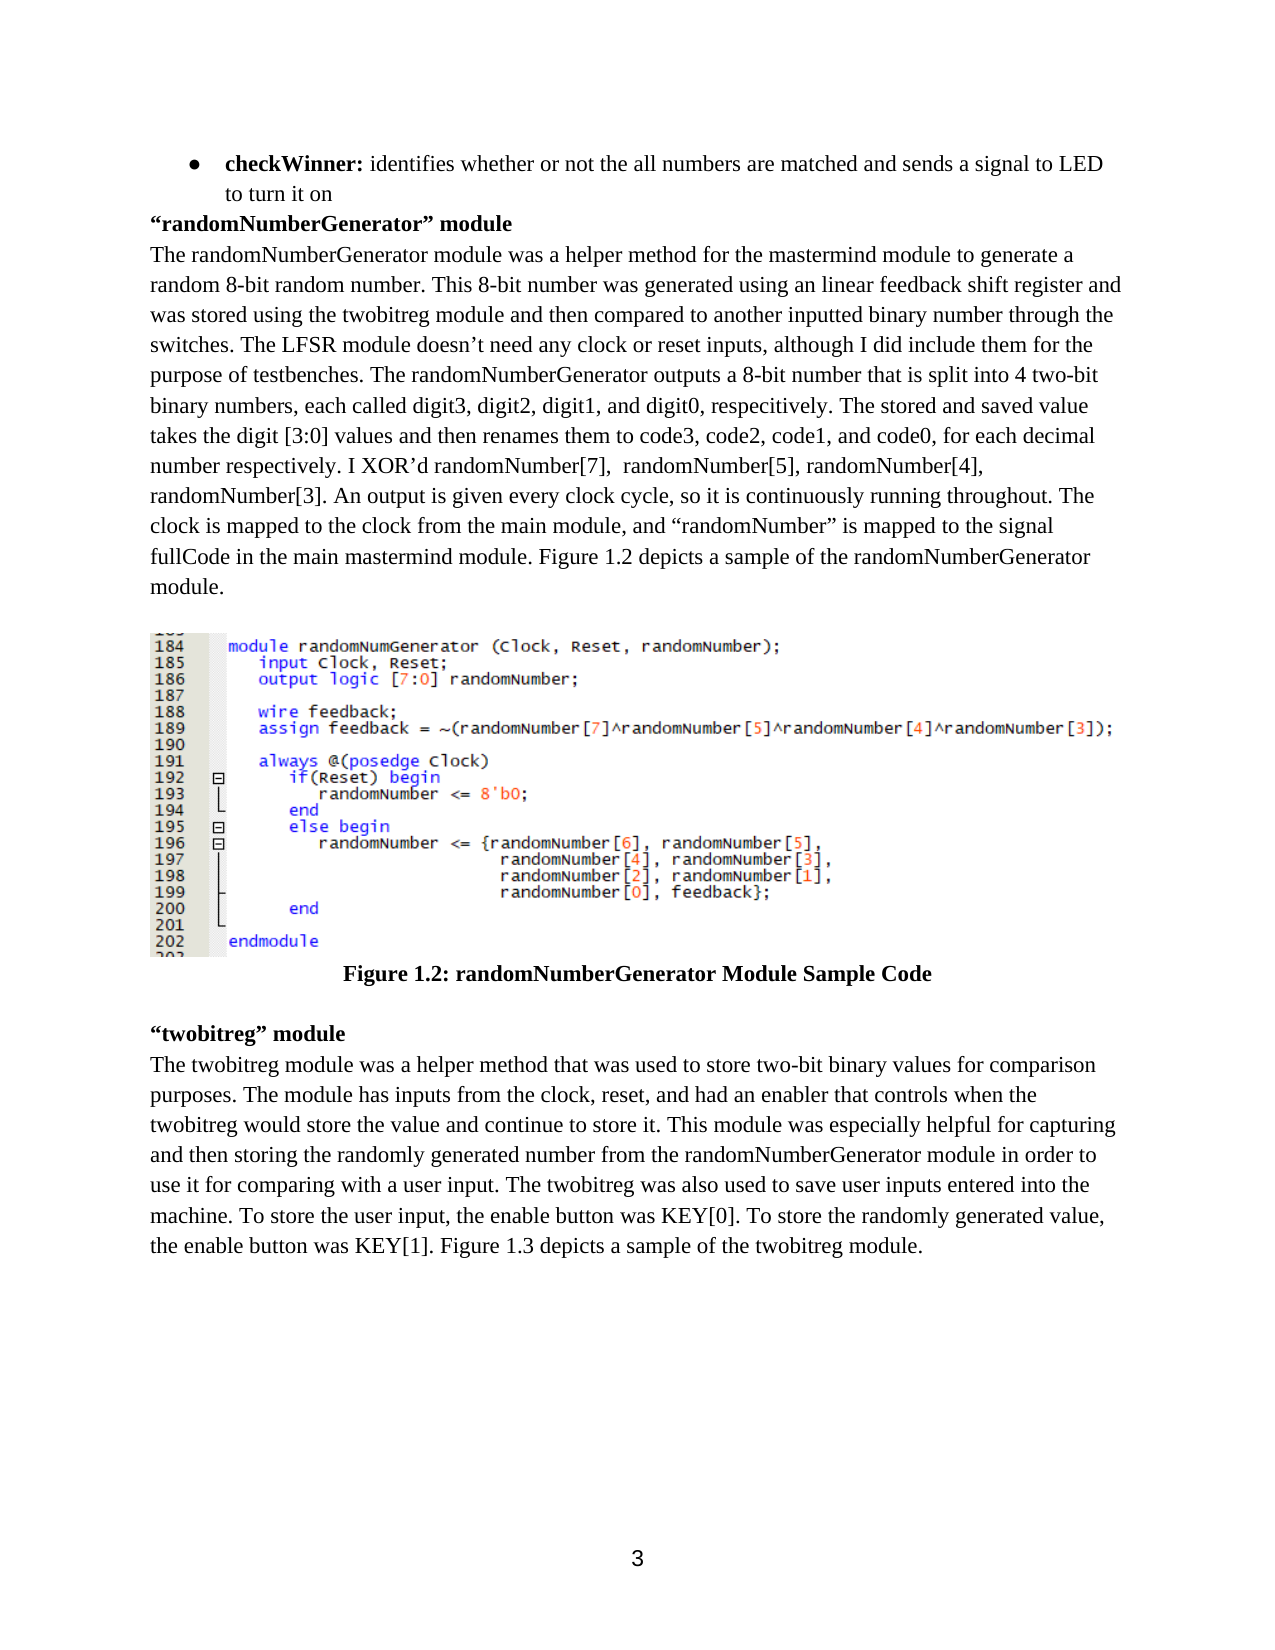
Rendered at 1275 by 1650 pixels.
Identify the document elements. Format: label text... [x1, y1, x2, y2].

picture [150, 633, 1125, 957]
text The twobitreg module was a helper method that was used to store two-bit binary values for comparison purposes. The module has inputs from the clock, reset, and had an enabler that controls when the twobitreg would store the value and continue to store it. This module was especially helpful for capturing and then storing the randomly generated number from the randomNumberGenerator module in order to use it for comparing with a user input. The twobitreg was also used to save user inputs entered into the machine. To store the user input, the enable button was KEY[0]. To store the randomly generated value, the enable button was KEY[1]. Figure 1.3 depicts a sample of the twobitreg module. [150, 1051, 1125, 1258]
text The randomNumberGenerator module was a helper method for the mastermind module to generate a random 8-bit random number. This 8-bit number was generated using an linear feedback shift register and was stored using the twobitreg module and then compared to another inputted binary number through the switches. The LFSR module doesn’t need any clock or reset inputs, although I did include them for the purpose of testbenches. The randomNumberGenerator outputs a 8-bit number that is split into 4 two-bit binary numbers, each called digit3, digit2, digit1, and digit0, respecitively. The stored and saved value takes the digit [3:0] values and then renames them to code3, code2, code1, and code0, for each decimal number respectively. I XOR’d randomNumber[7], randomNumber[5], randomNumber[4], randomNumber[3]. An output is given every clock cycle, so it is continuously running throughout. The clock is mapped to the clock from the main module, and “randomNumber” is mapped to the signal fullCode in the main mastermind module. Figure 1.2 depicts a sample of the randomNumberGenerator module. [150, 241, 1125, 599]
text “twobitreg” module [150, 1021, 1125, 1047]
text “randomNumberGenerator” module [150, 210, 1125, 237]
list checkWinner: identifies whether or not the all numbers are matched and sends a signal to LED to turn it on [187, 150, 1125, 207]
text Figure 1.2: randomNumberGenerator Module Sample Code [150, 960, 1125, 986]
